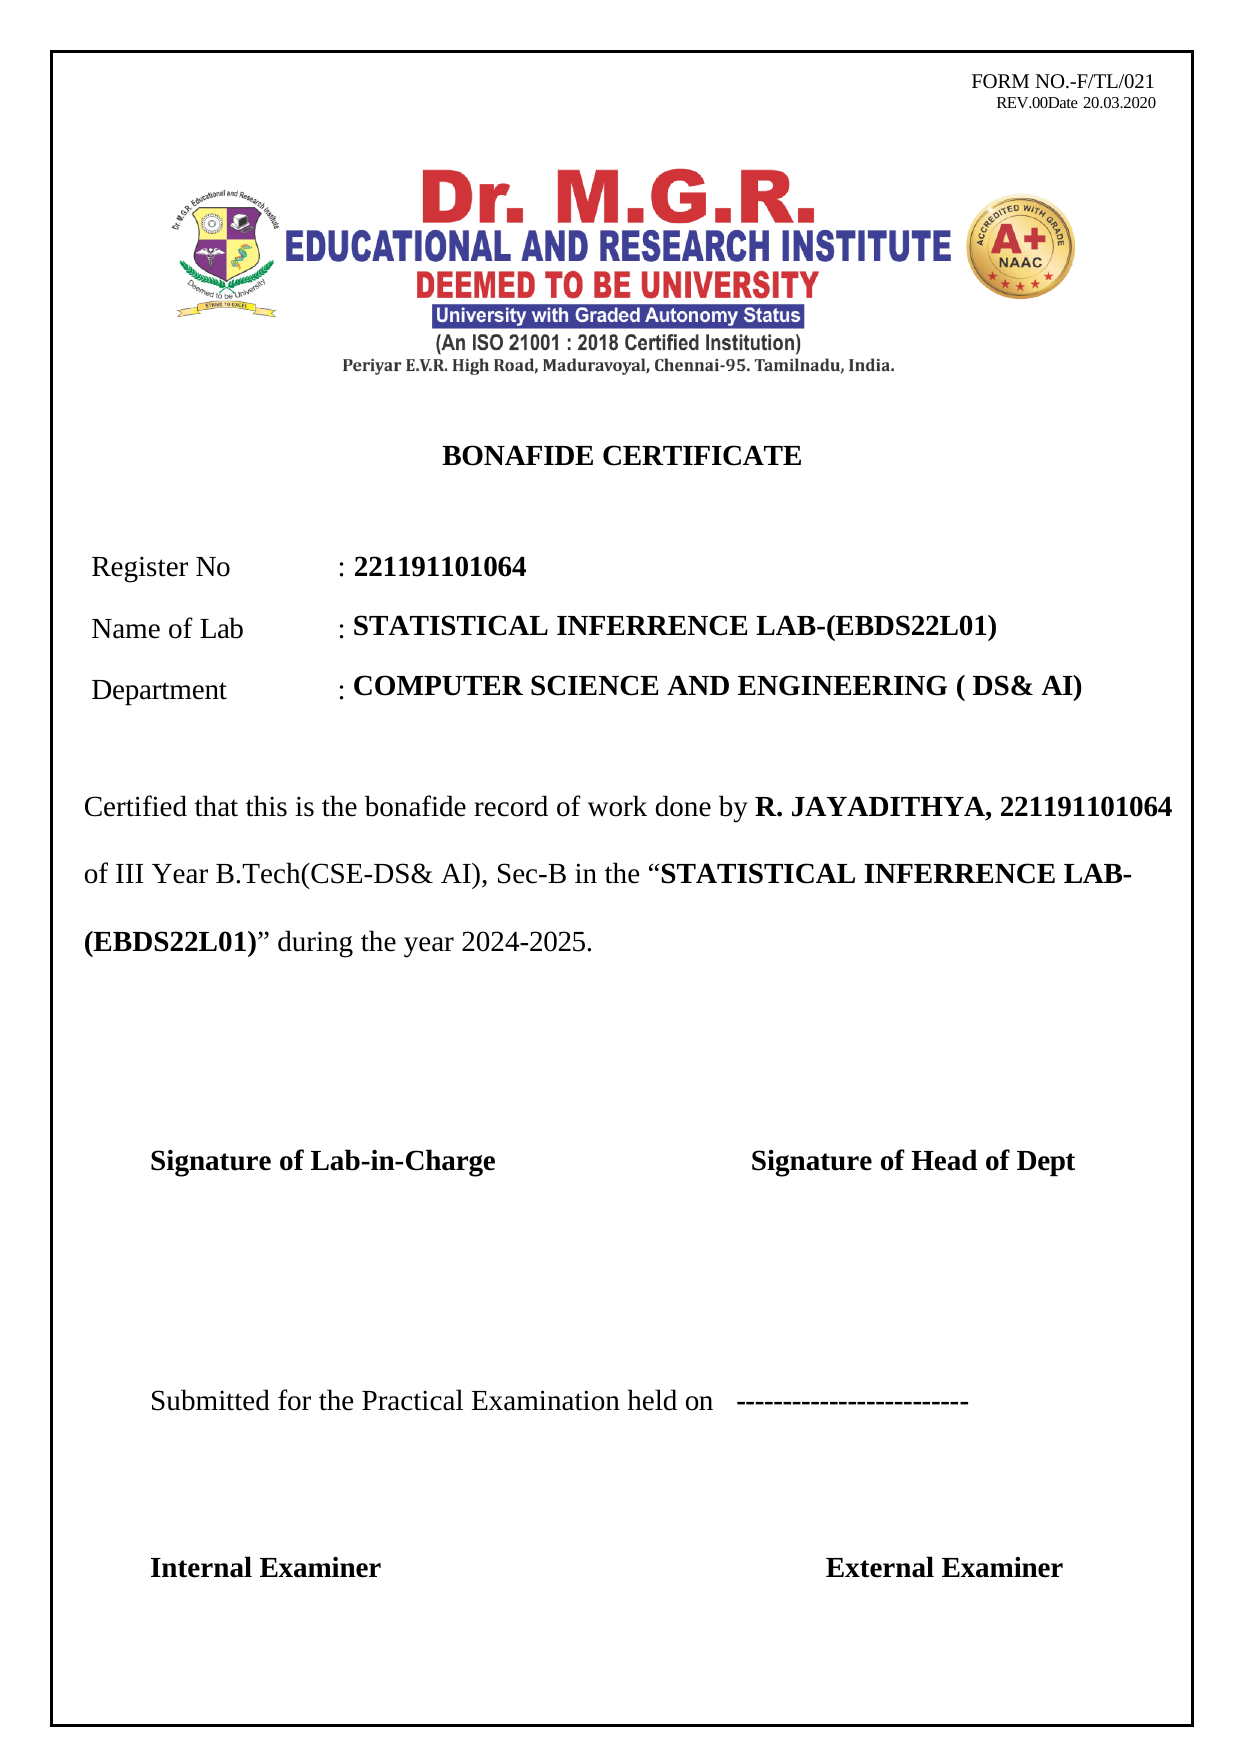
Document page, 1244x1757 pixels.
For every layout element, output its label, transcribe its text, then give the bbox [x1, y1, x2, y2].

text Register No : 221191101064 [91, 549, 1187, 582]
text REV.00Date 20.03.2020 [73, 93, 1156, 112]
text Name of Lab : STATISTICAL INFERRENCE LAB-(EBDS22L01) [91, 608, 1187, 644]
text Internal Examiner External Examiner [150, 1550, 1187, 1584]
text Signature of Lab-in-Charge Signature of Head of Dept [150, 1143, 1187, 1177]
text Submitted for the Practical Examination held on ------------------------- [150, 1383, 1187, 1417]
text of III Year B.Tech(CSE-DS& AI), Sec-B in the “STATISTICAL INFERRENCE LAB- [83, 857, 1187, 890]
text Department : COMPUTER SCIENCE AND ENGINEERING ( DS& AI) [91, 668, 1187, 705]
text FORM NO.-F/TL/021 [73, 68, 1155, 93]
picture [171, 168, 1075, 375]
text BONAFIDE CERTIFICATE [298, 438, 947, 471]
text (EBDS22L01)” during the year 2024-2025. [83, 924, 1187, 957]
text Certified that this is the bonafide record of work done by R. JAYADITHYA, 221191101064 [83, 789, 1187, 823]
